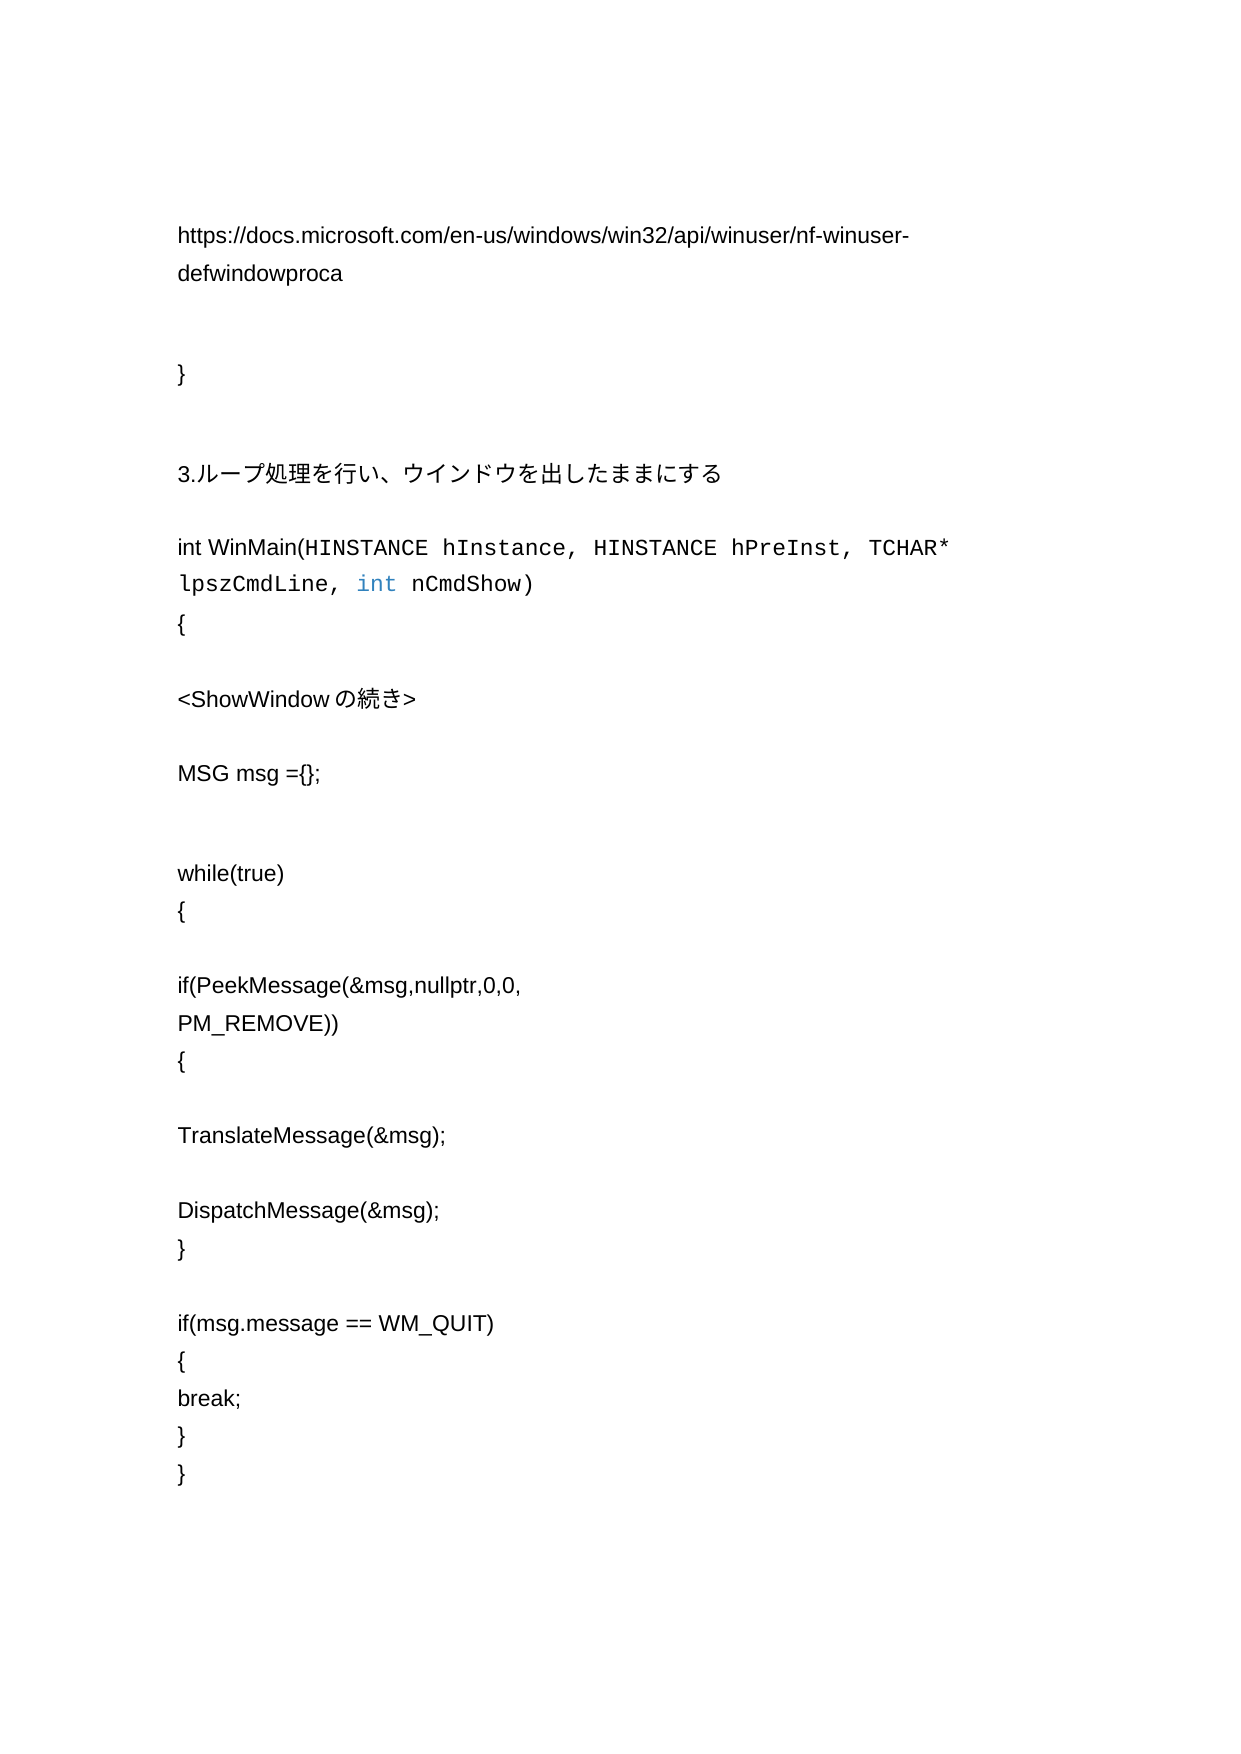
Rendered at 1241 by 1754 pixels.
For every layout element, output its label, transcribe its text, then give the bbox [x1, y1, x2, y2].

text while(true) [177, 854, 1063, 892]
text if(PeekMessage(&msg,nullptr,0,0, [177, 967, 1063, 1004]
text } [177, 1454, 1063, 1492]
text PM_REMOVE)) [177, 1004, 1063, 1042]
text { [177, 1042, 1063, 1079]
text } [177, 1417, 1063, 1454]
text 3.ループ処理を行い、ウインドウを出したままにする [177, 454, 1063, 492]
text { [177, 1342, 1063, 1379]
text <ShowWindowの続き> [177, 679, 1063, 717]
text { [177, 604, 1063, 642]
text int WinMain(HINSTANCE hInstance, HINSTANCE hPreInst, TCHAR* lpszCmdLine, int nCmdShow) [177, 529, 1063, 604]
text if(msg.message == WM_QUIT) [177, 1304, 1063, 1342]
text TranslateMessage(&msg); [177, 1117, 1063, 1154]
text } [177, 354, 1063, 392]
text } [177, 1229, 1063, 1267]
text MSG msg ={}; [177, 754, 1063, 792]
text { [177, 892, 1063, 929]
text break; [177, 1379, 1063, 1417]
text DispatchMessage(&msg); [177, 1192, 1063, 1229]
text https://docs.microsoft.com/en-us/windows/win32/api/winuser/nf-winuser-defwindowproca [177, 217, 1063, 292]
